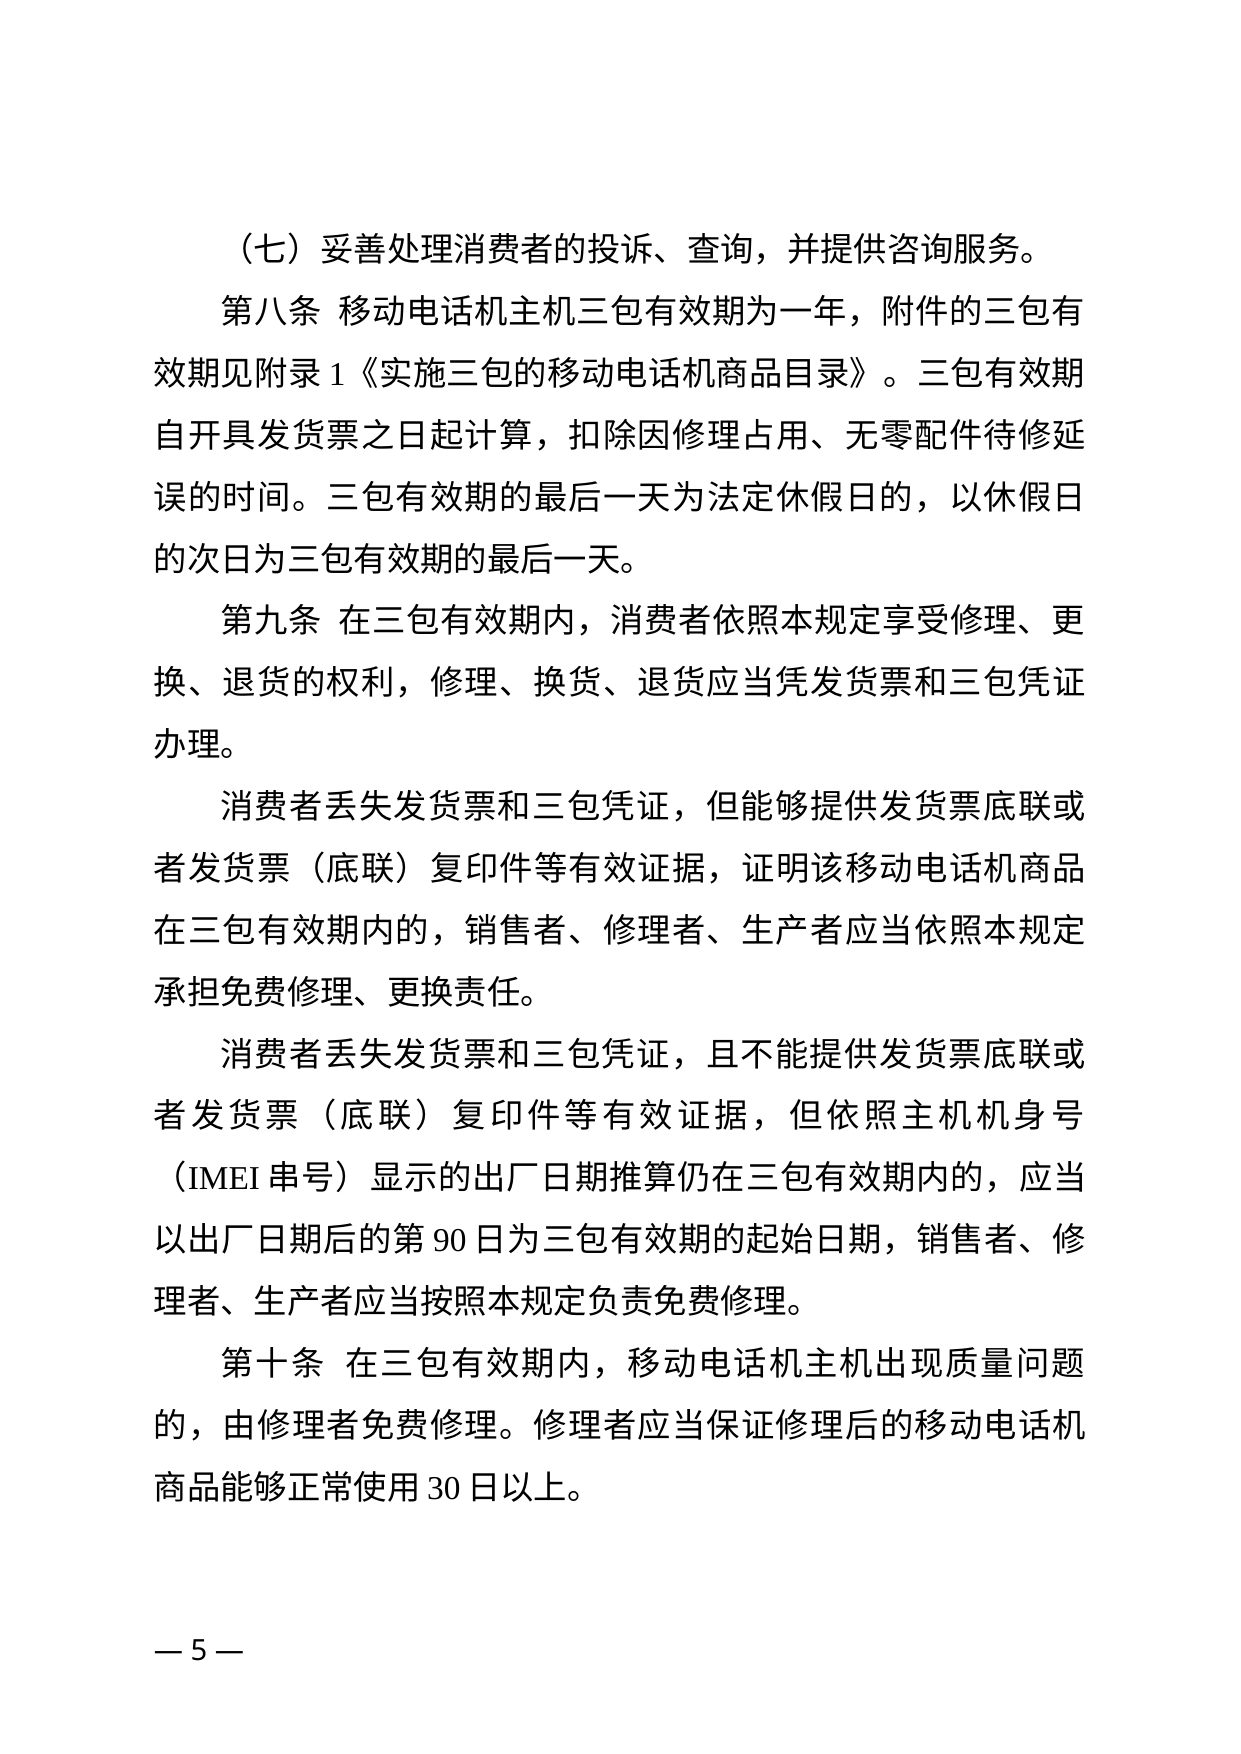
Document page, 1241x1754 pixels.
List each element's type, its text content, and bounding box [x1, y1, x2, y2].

text 第十条 在三包有效期内，移动电话机主机出现质量问题的，由修理者免费修理。修理者应当保证修理后的移动电话机商品能够正常使用30日以上。 [153, 1326, 1087, 1512]
text 第九条 在三包有效期内，消费者依照本规定享受修理、更换、退货的权利，修理、换货、退货应当凭发货票和三包凭证办理。 [153, 583, 1087, 769]
text 消费者丢失发货票和三包凭证，但能够提供发货票底联或者发货票（底联）复印件等有效证据，证明该移动电话机商品在三包有效期内的，销售者、修理者、生产者应当依照本规定承担免费修理、更换责任。 [153, 769, 1087, 1017]
text 消费者丢失发货票和三包凭证，且不能提供发货票底联或者发货票（底联）复印件等有效证据，但依照主机机身号（IMEI串号）显示的出厂日期推算仍在三包有效期内的，应当以出厂日期后的第90日为三包有效期的起始日期，销售者、修理者、生产者应当按照本规定负责免费修理。 [153, 1017, 1087, 1326]
text （七）妥善处理消费者的投诉、查询，并提供咨询服务。 [153, 212, 1087, 274]
text 第八条 移动电话机主机三包有效期为一年，附件的三包有效期见附录1《实施三包的移动电话机商品目录》。三包有效期自开具发货票之日起计算，扣除因修理占用、无零配件待修延误的时间。三包有效期的最后一天为法定休假日的，以休假日的次日为三包有效期的最后一天。 [153, 274, 1087, 583]
